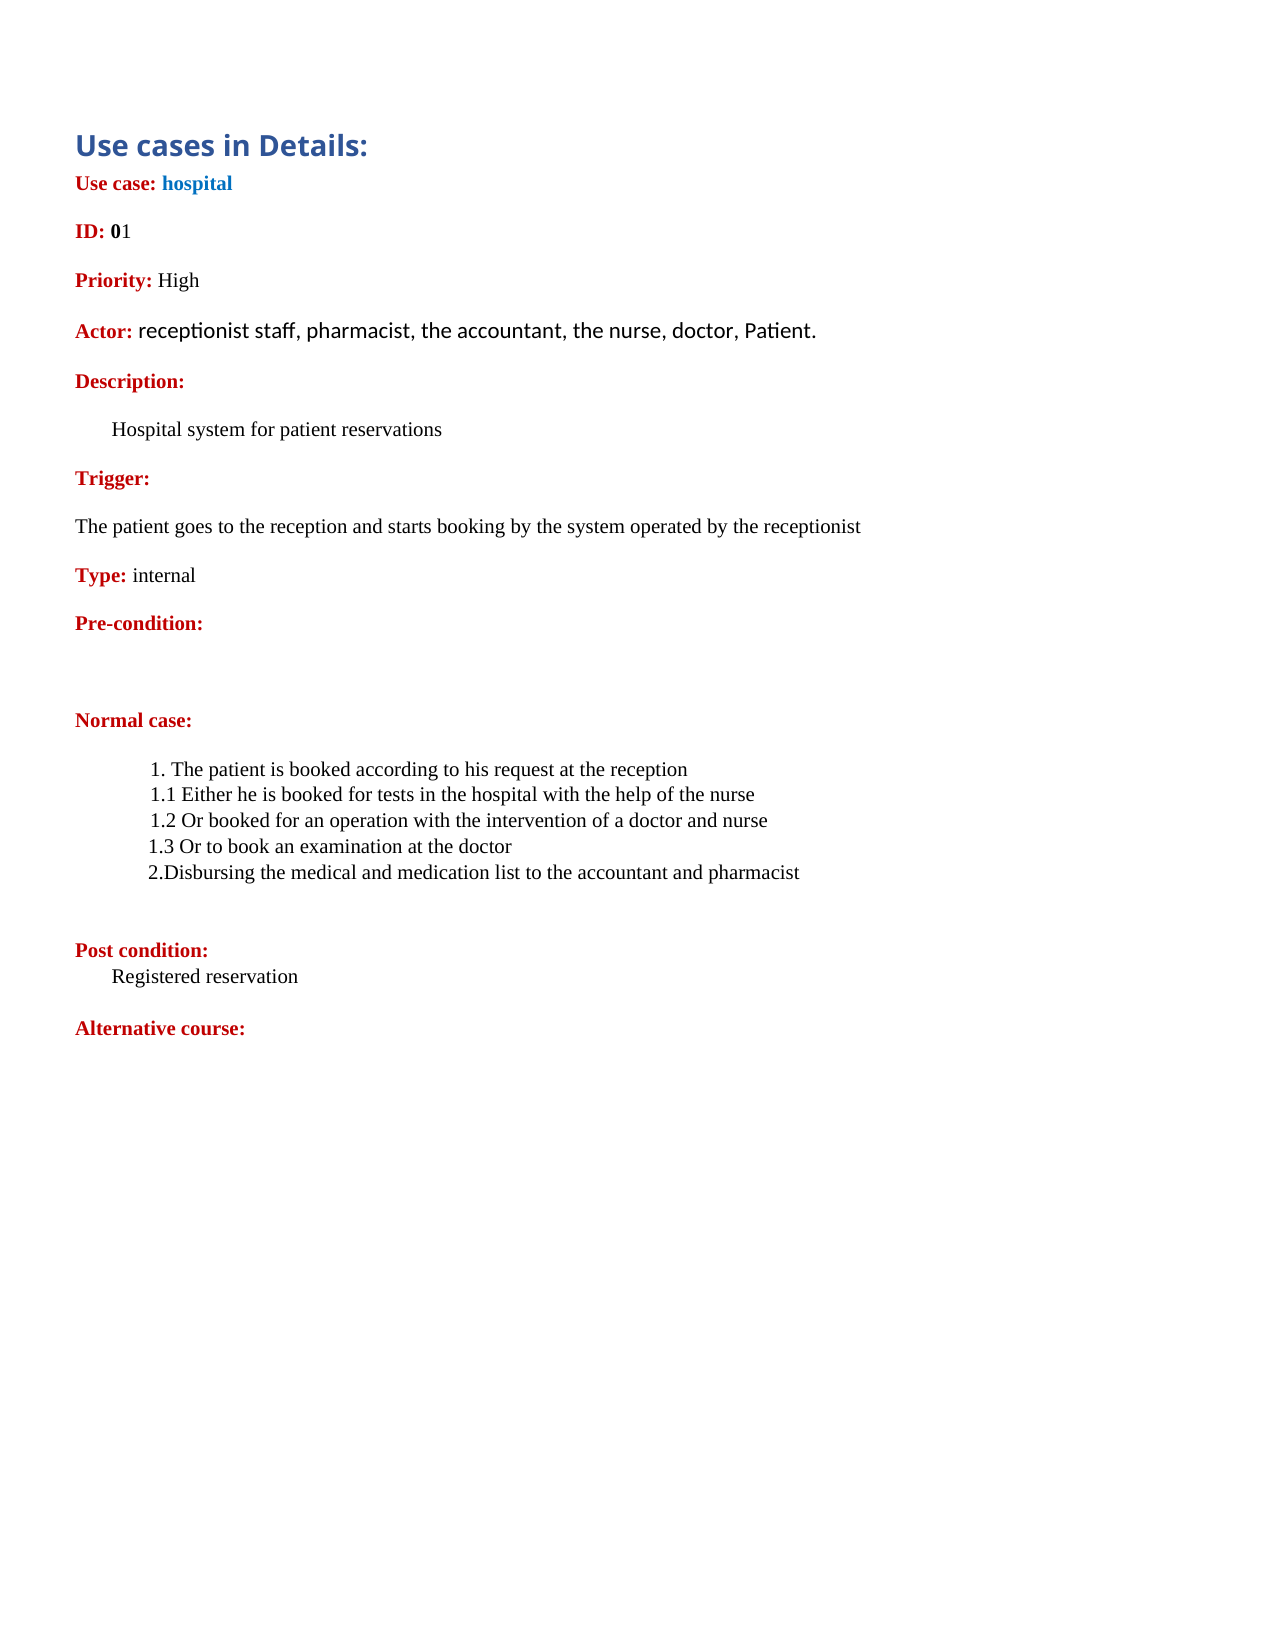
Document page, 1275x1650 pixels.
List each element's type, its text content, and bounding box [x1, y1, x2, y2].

text Type: internal [75, 563, 1200, 587]
list 1.1 Either he is booked for tests in the hospital with the help of the nurse [150, 782, 1200, 806]
text Trigger: [75, 466, 1200, 490]
text Actor: receptionist staff, pharmacist, the accountant, the nurse, doctor, Patient. [75, 316, 1200, 344]
list Post condition: [75, 938, 1200, 962]
text Use case: hospital [75, 171, 1200, 195]
text ID: 01 [75, 219, 1200, 243]
text Normal case: [75, 708, 1200, 732]
text Priority: High [75, 267, 1200, 292]
text The patient goes to the reception and starts booking by the system operated by the receptionist [75, 514, 1200, 538]
list Alternative course: [75, 1016, 1200, 1040]
text Hospital system for patient reservations [75, 417, 1200, 441]
list 2.Disbursing the medical and medication list to the accountant and pharmacist [75, 860, 1200, 884]
list 1.2 Or booked for an operation with the intervention of a doctor and nurse [150, 808, 1200, 832]
text Description: [75, 369, 1200, 393]
subtitle Use cases in Details: [75, 125, 1200, 165]
list 1.3 Or to book an examination at the doctor [75, 834, 1200, 858]
text Pre-condition: [75, 611, 1200, 635]
list 1. The patient is booked according to his request at the reception [150, 756, 1200, 781]
list Registered reservation [75, 964, 1200, 988]
